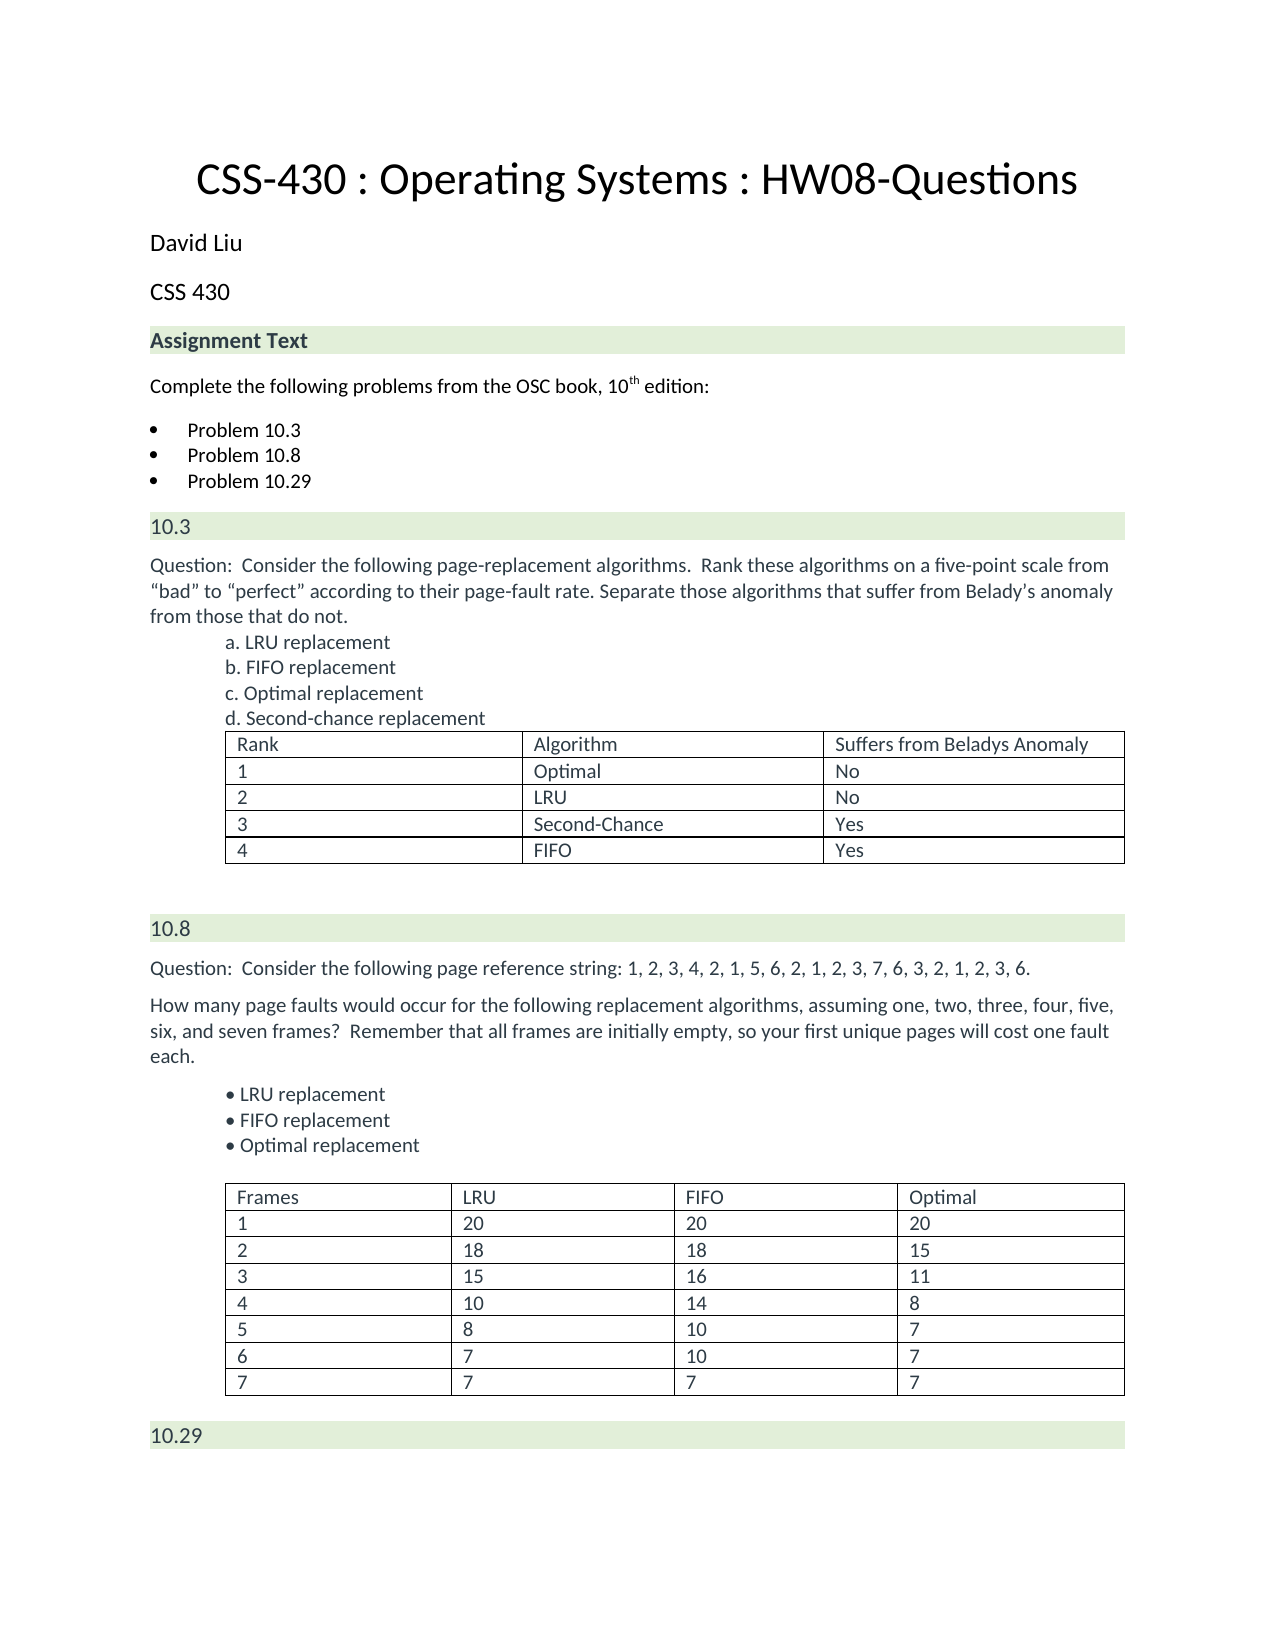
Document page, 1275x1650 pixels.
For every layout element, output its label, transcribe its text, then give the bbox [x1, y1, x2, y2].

table_cell 1 [226, 758, 522, 783]
table_cell 2 [226, 1237, 451, 1262]
table_cell 1 [226, 1211, 451, 1236]
table_cell 8 [452, 1316, 674, 1342]
table_cell 14 [675, 1290, 897, 1315]
text d. Second-chance replacement [225, 705, 1125, 731]
table_cell 18 [452, 1237, 674, 1262]
table_cell 15 [898, 1237, 1124, 1262]
table_cell 7 [452, 1343, 674, 1368]
list Problem 10.29 [150, 468, 1125, 493]
table_cell Optimal [523, 758, 823, 783]
table_cell 18 [675, 1237, 897, 1262]
table_header Suffers from Beladys Anomaly [824, 732, 1124, 757]
table_cell 4 [226, 1290, 451, 1315]
table_cell 6 [226, 1343, 451, 1368]
text How many page faults would occur for the following replacement algorithms, assuming one, two, three, four, five, six, and seven frames? Remember that all frames are initially empty, so your first unique pages will cost one fault each. [150, 993, 1125, 1069]
table_cell 7 [675, 1369, 897, 1395]
table_cell Second-Chance [523, 811, 823, 836]
table_header Rank [226, 732, 522, 757]
table_cell 15 [452, 1264, 674, 1289]
table_cell No [824, 785, 1124, 810]
text • LRU replacement [225, 1081, 1125, 1107]
list Problem 10.8 [150, 442, 1125, 468]
table_cell 8 [898, 1290, 1124, 1315]
table_cell 7 [452, 1369, 674, 1395]
table_cell FIFO [523, 838, 823, 863]
table_cell 3 [226, 1264, 451, 1289]
text Assignment Text [150, 326, 1125, 354]
table_cell 7 [226, 1369, 451, 1395]
text c. Optimal replacement [225, 680, 1125, 705]
table_header Optimal [898, 1184, 1124, 1209]
table_cell 20 [675, 1211, 897, 1236]
text Question: Consider the following page-replacement algorithms. Rank these algorithms on a five-point scale from “bad” to “perfect” according to their page-fault rate. Separate those algorithms that suffer from Belady’s anomaly from those that do not. [150, 553, 1125, 629]
table_cell Yes [824, 838, 1124, 863]
table_cell 20 [898, 1211, 1124, 1236]
table_cell 7 [898, 1343, 1124, 1368]
text 10.3 [150, 512, 1125, 540]
table_cell 11 [898, 1264, 1124, 1289]
text CSS-430 : Operating Systems : HW08-Questions [150, 150, 1125, 206]
text • Optimal replacement [225, 1132, 1125, 1158]
table_cell 5 [226, 1316, 451, 1342]
table_cell LRU [523, 785, 823, 810]
text David Liu [150, 227, 1125, 257]
table_cell No [824, 758, 1124, 783]
table_header LRU [452, 1184, 674, 1209]
table_header Algorithm [523, 732, 823, 757]
table_cell 7 [898, 1316, 1124, 1342]
table_cell 3 [226, 811, 522, 836]
table_cell 4 [226, 838, 522, 863]
table_cell 7 [898, 1369, 1124, 1395]
text Complete the following problems from the OSC book, 10th edition: [150, 373, 1125, 398]
table_cell 10 [675, 1316, 897, 1342]
list Problem 10.3 [150, 417, 1125, 442]
table_cell 16 [675, 1264, 897, 1289]
text 10.29 [150, 1421, 1125, 1449]
text CSS 430 [150, 277, 1125, 307]
table_cell 2 [226, 785, 522, 810]
table_header Frames [226, 1184, 451, 1209]
table_cell Yes [824, 811, 1124, 836]
text 10.8 [150, 914, 1125, 942]
table_cell 20 [452, 1211, 674, 1236]
table_cell 10 [452, 1290, 674, 1315]
text b. FIFO replacement [225, 654, 1125, 680]
text a. LRU replacement [225, 629, 1125, 654]
text Question: Consider the following page reference string: 1, 2, 3, 4, 2, 1, 5, 6, 2, 1, 2, 3, 7, 6, 3, 2, 1, 2, 3, 6. [150, 955, 1125, 980]
table_header FIFO [675, 1184, 897, 1209]
table_cell 10 [675, 1343, 897, 1368]
text • FIFO replacement [225, 1107, 1125, 1132]
